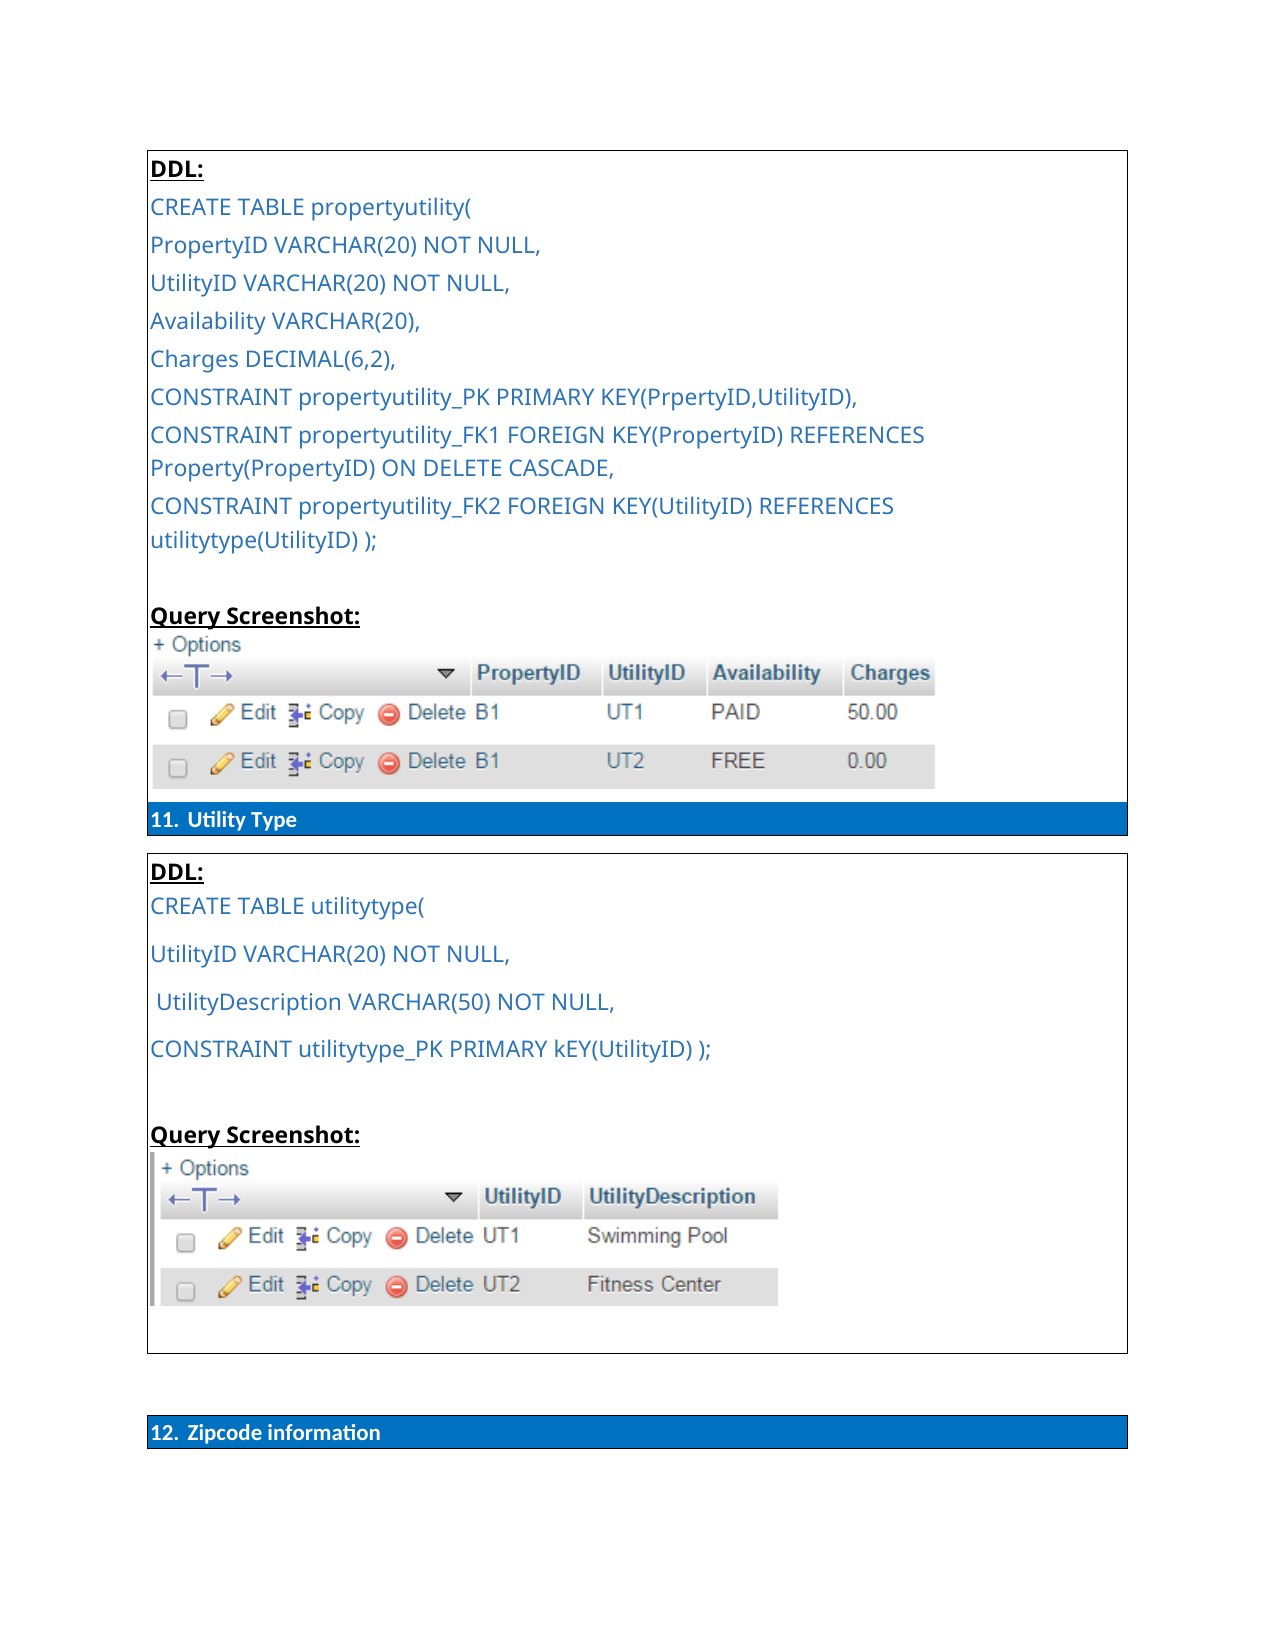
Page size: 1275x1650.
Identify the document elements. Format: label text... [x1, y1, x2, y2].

list Zipcode information [148, 1416, 1127, 1448]
subtitle Availability VARCHAR(20), [148, 302, 1127, 336]
picture [150, 1152, 783, 1306]
subtitle Query Screenshot: [148, 1116, 1127, 1150]
subtitle CONSTRAINT propertyutility_PK PRIMARY KEY(PrpertyID,UtilityID), [148, 377, 1127, 412]
subtitle Charges DECIMAL(6,2), [148, 339, 1127, 374]
picture [150, 633, 943, 789]
subtitle PropertyID VARCHAR(20) NOT NULL, [148, 226, 1127, 260]
text CREATE TABLE utilitytype( [148, 886, 1127, 921]
subtitle CONSTRAINT propertyutility_FK2 FOREIGN KEY(UtilityID) REFERENCES utilitytype(UtilityID) ); [148, 487, 1127, 555]
subtitle CREATE TABLE propertyutility( [148, 188, 1127, 222]
subtitle UtilityID VARCHAR(20) NOT NULL, [148, 264, 1127, 298]
list Utility Type [148, 802, 1127, 835]
subtitle DDL: [148, 854, 1127, 886]
subtitle Query Screenshot: [148, 597, 1127, 631]
text UtilityDescription VARCHAR(50) NOT NULL, [148, 982, 1127, 1017]
text UtilityID VARCHAR(20) NOT NULL, [148, 934, 1127, 969]
subtitle CONSTRAINT propertyutility_FK1 FOREIGN KEY(PropertyID) REFERENCES Property(PropertyID) ON DELETE CASCADE, [148, 415, 1127, 483]
subtitle DDL: [148, 151, 1127, 184]
text CONSTRAINT utilitytype_PK PRIMARY kEY(UtilityID) ); [148, 1030, 1127, 1064]
